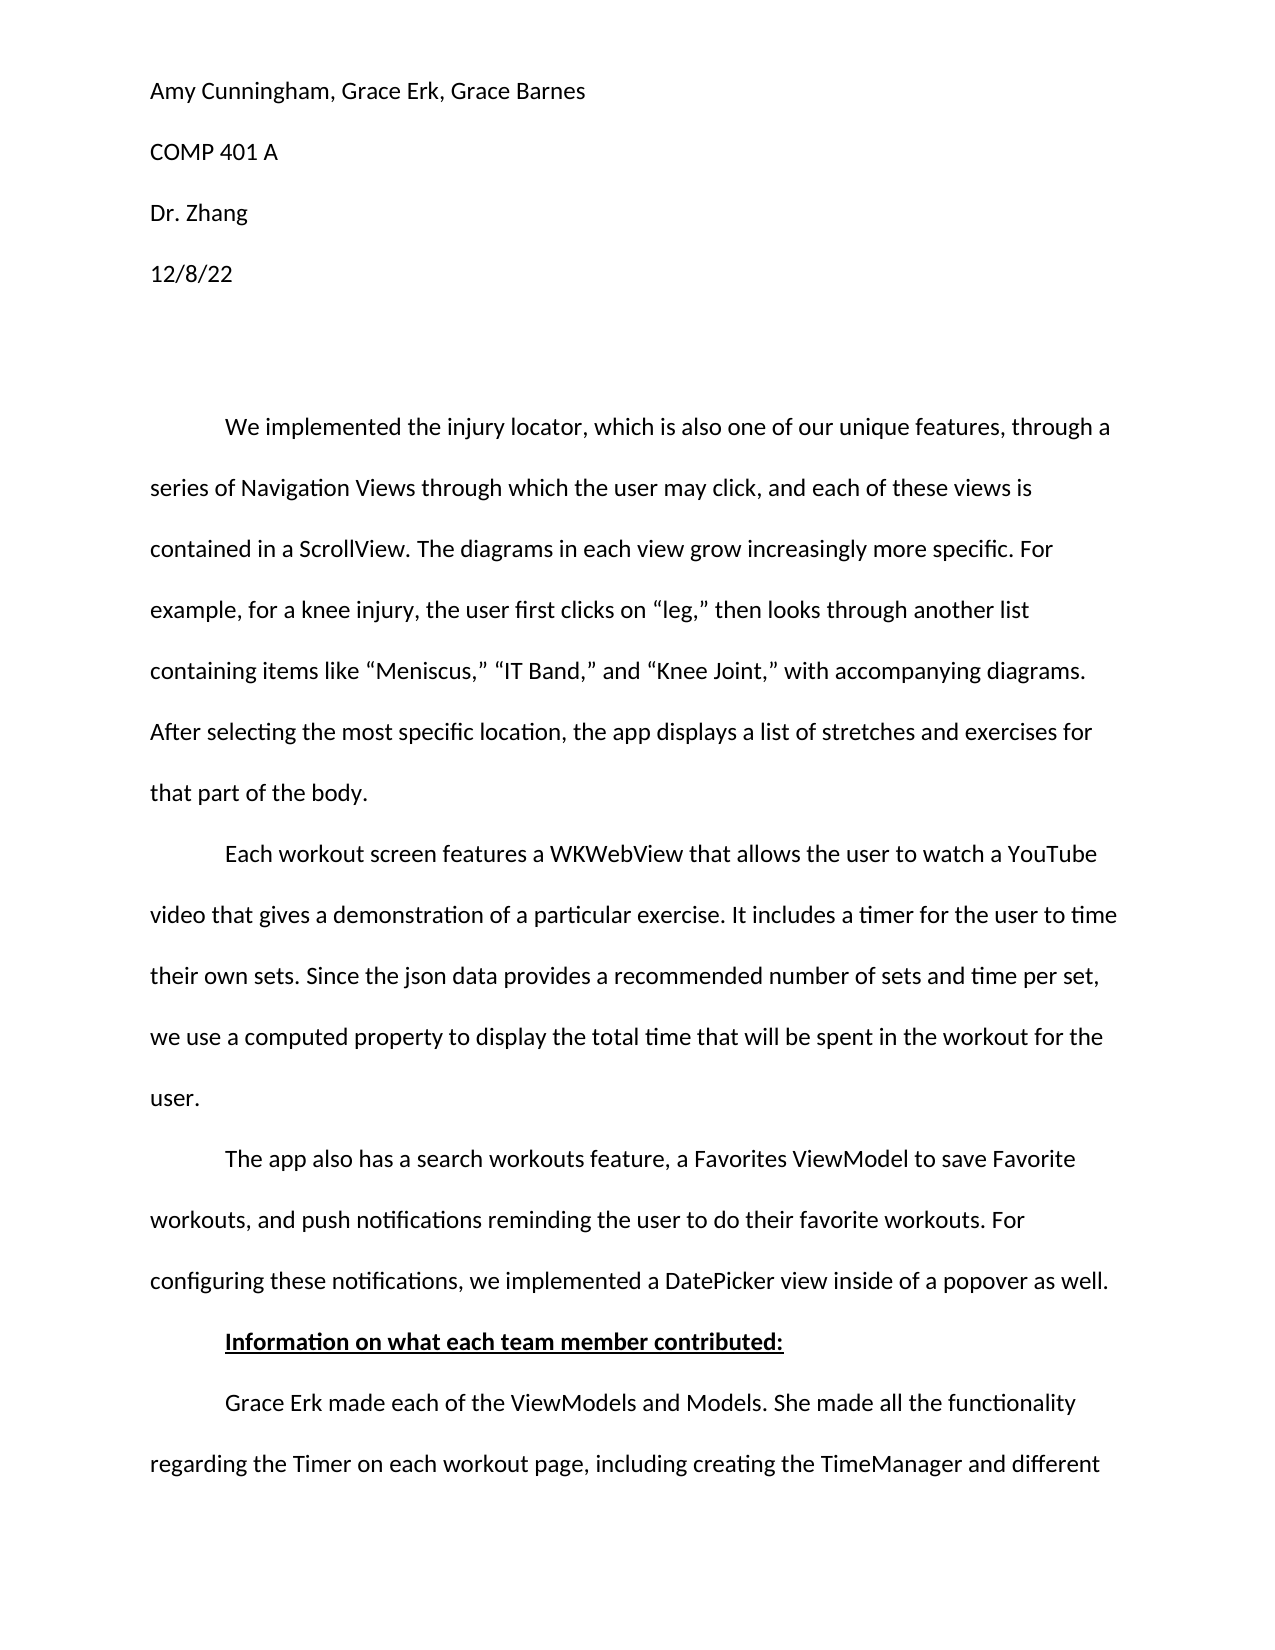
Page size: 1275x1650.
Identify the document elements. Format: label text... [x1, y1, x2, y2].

text Each workout screen features a WKWebView that allows the user to watch a YouTube video that gives a demonstration of a particular exercise. It includes a timer for the user to time their own sets. Since the json data provides a recommended number of sets and time per set, we use a computed property to display the total time that will be spent in the workout for the user. [150, 838, 1125, 1113]
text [150, 1387, 1125, 1479]
text Information on what each team member contributed: [150, 1326, 1125, 1357]
text We implemented the injury locator, which is also one of our unique features, through a series of Navigation Views through which the user may click, and each of these views is contained in a ScrollView. The diagrams in each view grow increasingly more specific. For example, for a knee injury, the user first clicks on “leg,” then looks through another list containing items like “Meniscus,” “IT Band,” and “Knee Joint,” with accompanying diagrams. After selecting the most specific location, the app displays a list of stretches and exercises for that part of the body. [150, 411, 1125, 807]
text The app also has a search workouts feature, a Favorites ViewModel to save Favorite workouts, and push notifications reminding the user to do their favorite workouts. For configuring these notifications, we implemented a DatePicker view inside of a popover as well. [150, 1143, 1125, 1296]
